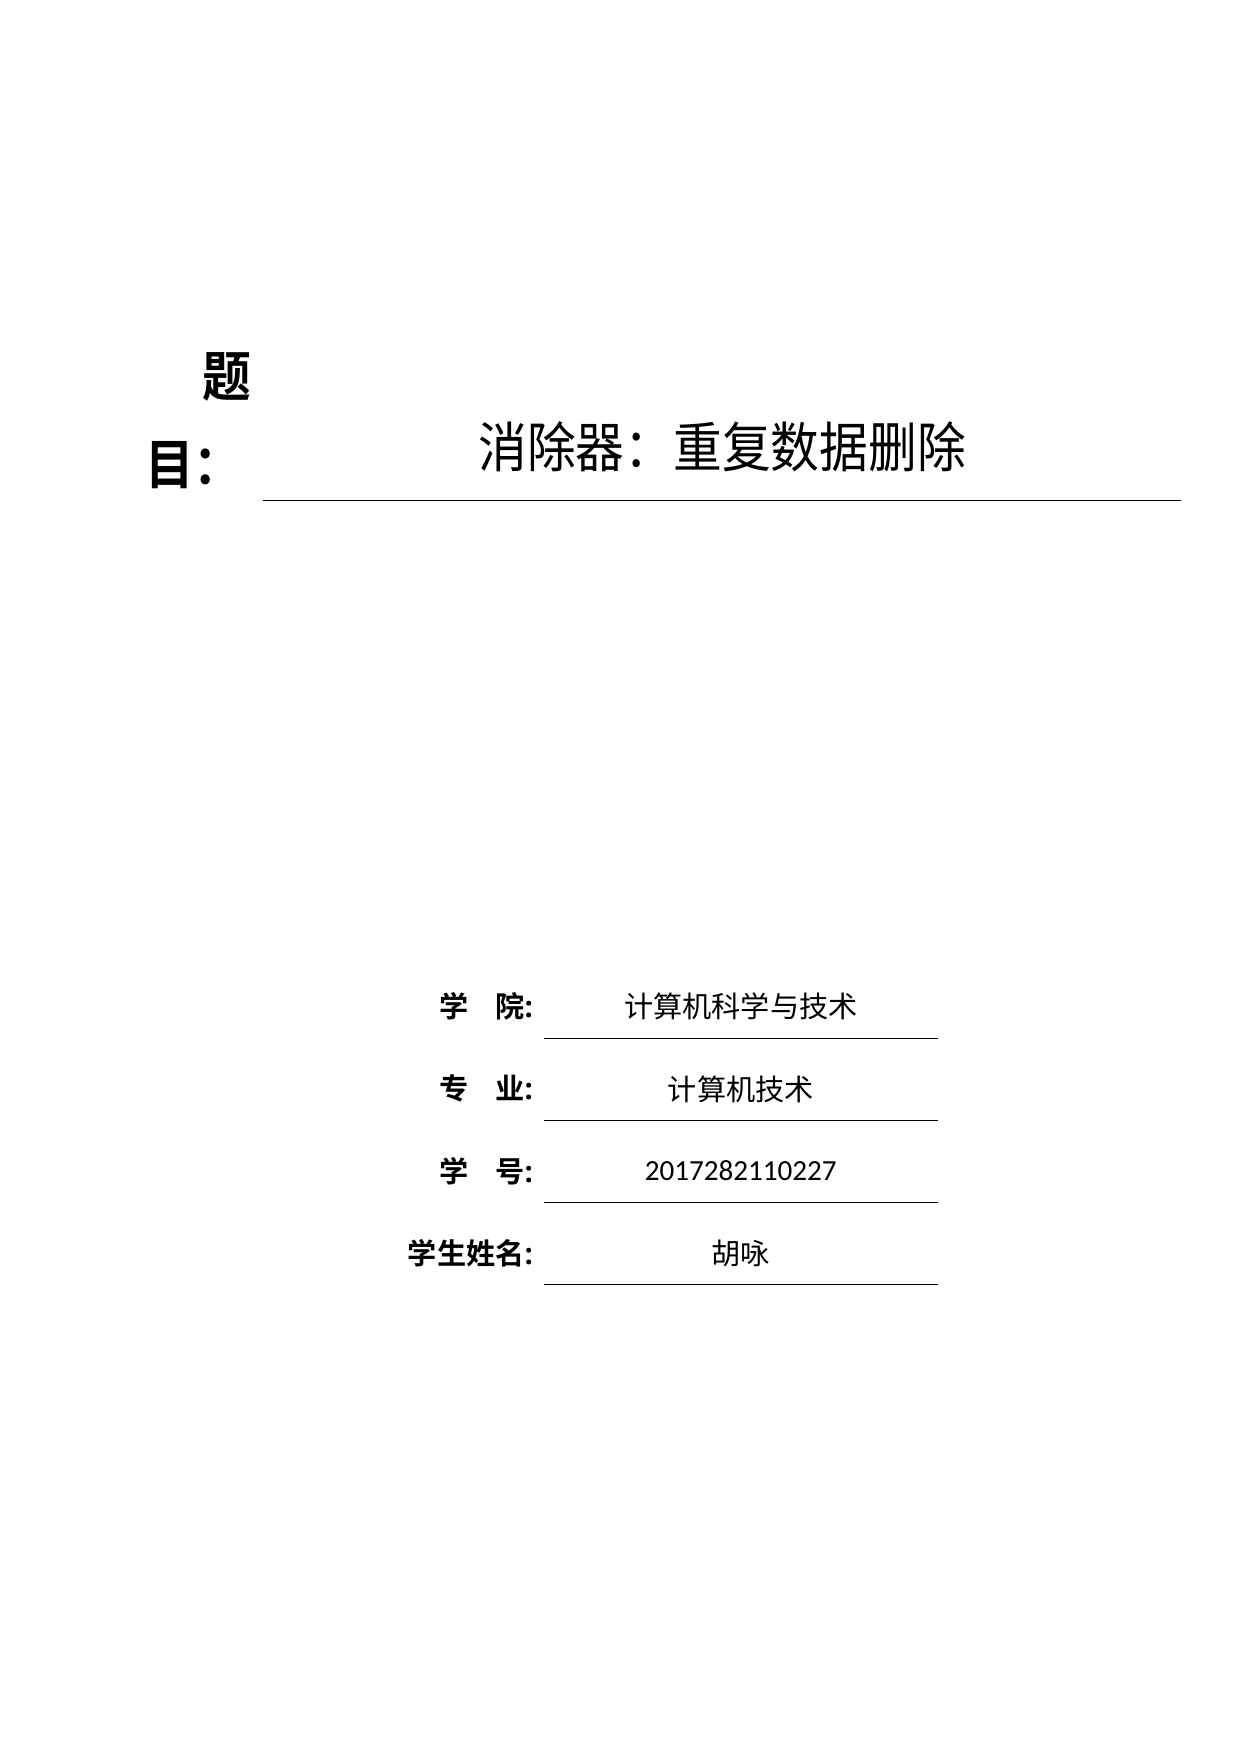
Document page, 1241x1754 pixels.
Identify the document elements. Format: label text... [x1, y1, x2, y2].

table_cell 学生姓名: [176, 1202, 544, 1284]
table_cell 2017282110227 [544, 1121, 937, 1202]
table_cell 胡咏 [544, 1203, 937, 1284]
table_header 计算机科学与技术 [544, 956, 937, 1037]
table_cell 计算机技术 [544, 1039, 937, 1120]
table_header 消除器：重复数据删除 [263, 325, 1181, 500]
table_cell 学 号: [176, 1120, 544, 1202]
table_cell 专 业: [176, 1038, 544, 1120]
table_header 学 院: [176, 956, 544, 1037]
table_header 题目： [113, 325, 262, 500]
